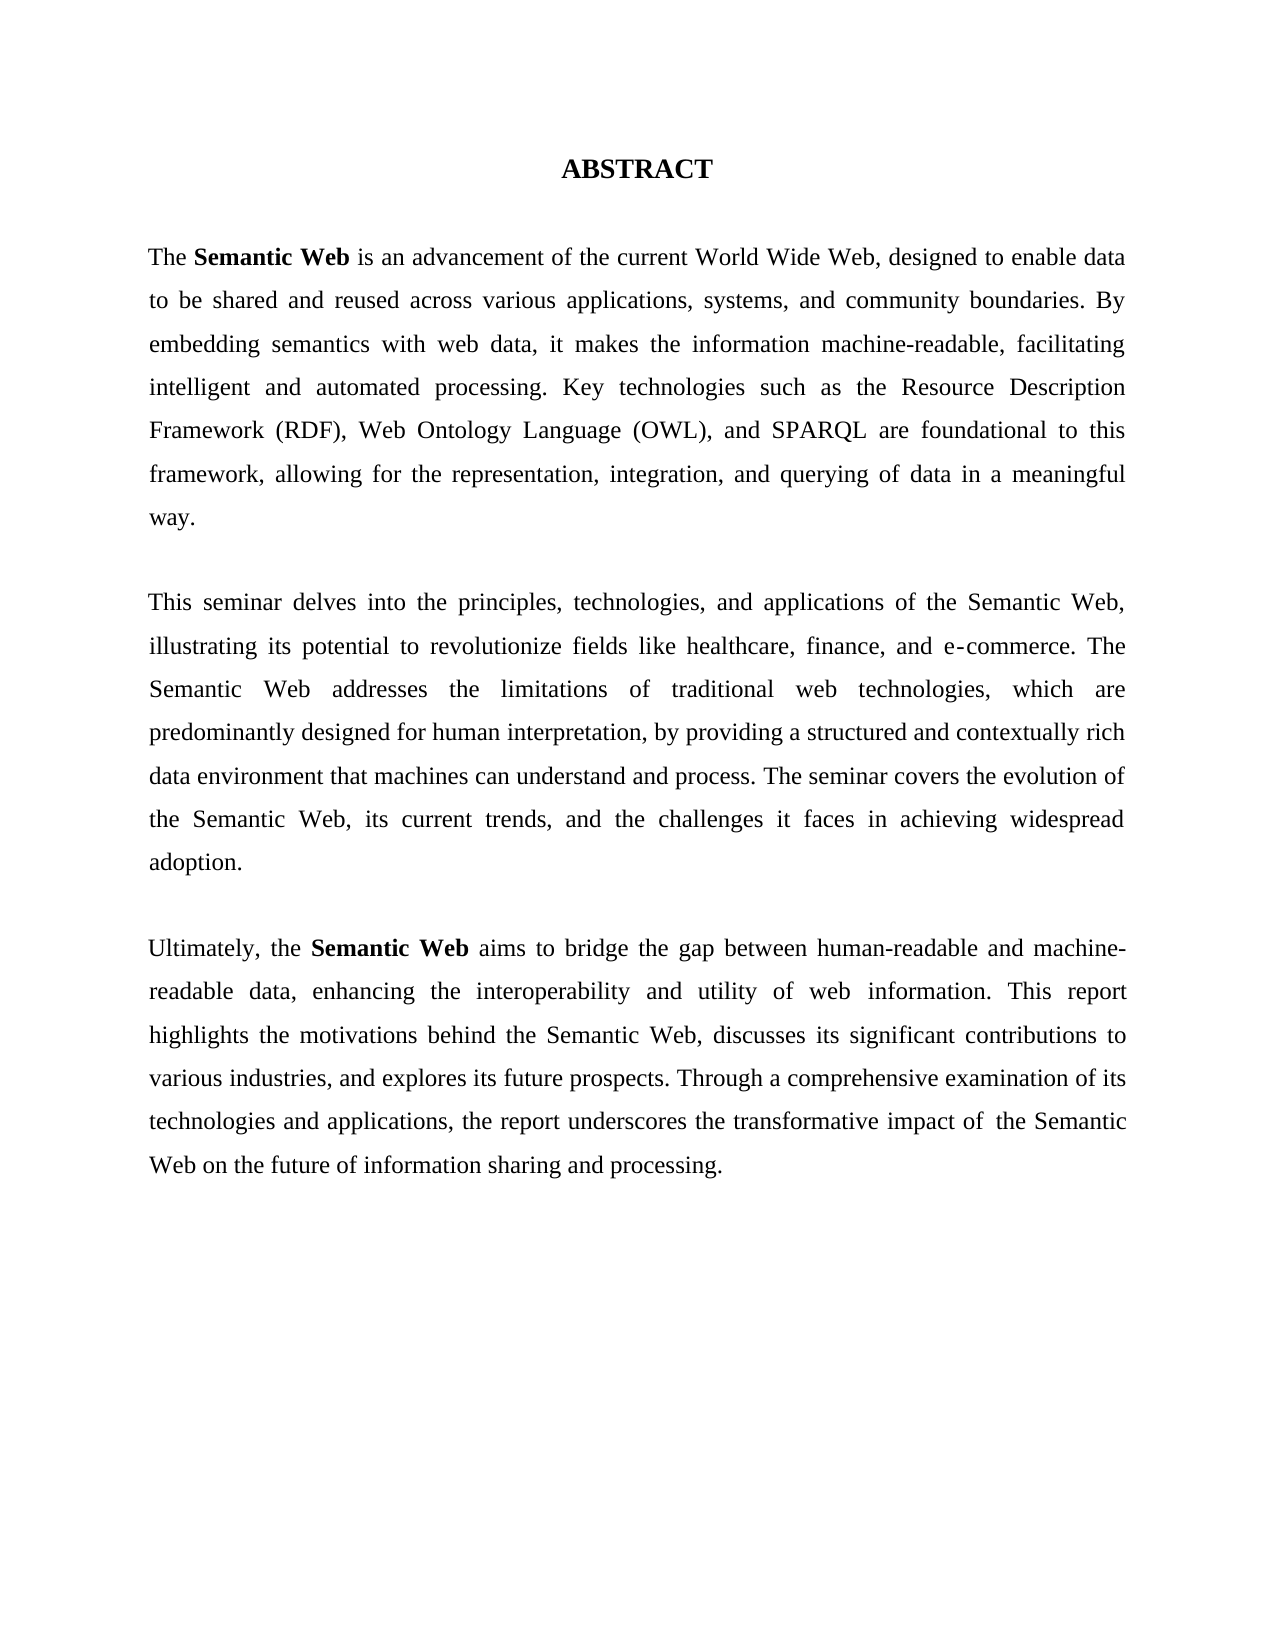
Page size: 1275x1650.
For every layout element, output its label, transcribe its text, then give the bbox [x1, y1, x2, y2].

text Ultimately, the Semantic Web aims to bridge the gap between human-readable and machine- readable data, enhancing the interoperability and utility of web information. This report highlights the motivations behind the Semantic Web, discusses its significant contributions to various industries, and explores its future prospects. Through a comprehensive examination of its technologies and applications, the report underscores the transformative impact of the Semantic Web on the future of information sharing and processing. [148, 933, 1127, 1178]
text The Semantic Web is an advancement of the current World Wide Web, designed to enable data to be shared and reused across various applications, systems, and community boundaries. By embedding semantics with web data, it makes the information machine-readable, facilitating intelligent and automated processing. Key technologies such as the Resource Description Framework (RDF), Web Ontology Language (OWL), and SPARQL are foundational to this framework, allowing for the representation, integration, and querying of data in a meaningful way. [148, 242, 1126, 531]
text This seminar delves into the principles, technologies, and applications of the Semantic Web, illustrating its potential to revolutionize fields like healthcare, finance, and e-commerce. The Semantic Web addresses the limitations of traditional web technologies, which are predominantly designed for human interpretation, by providing a structured and contextually rich data environment that machines can understand and process. The seminar covers the evolution of the Semantic Web, its current trends, and the challenges it faces in achieving widespread adoption. [148, 587, 1126, 876]
subtitle ABSTRACT [307, 153, 967, 185]
